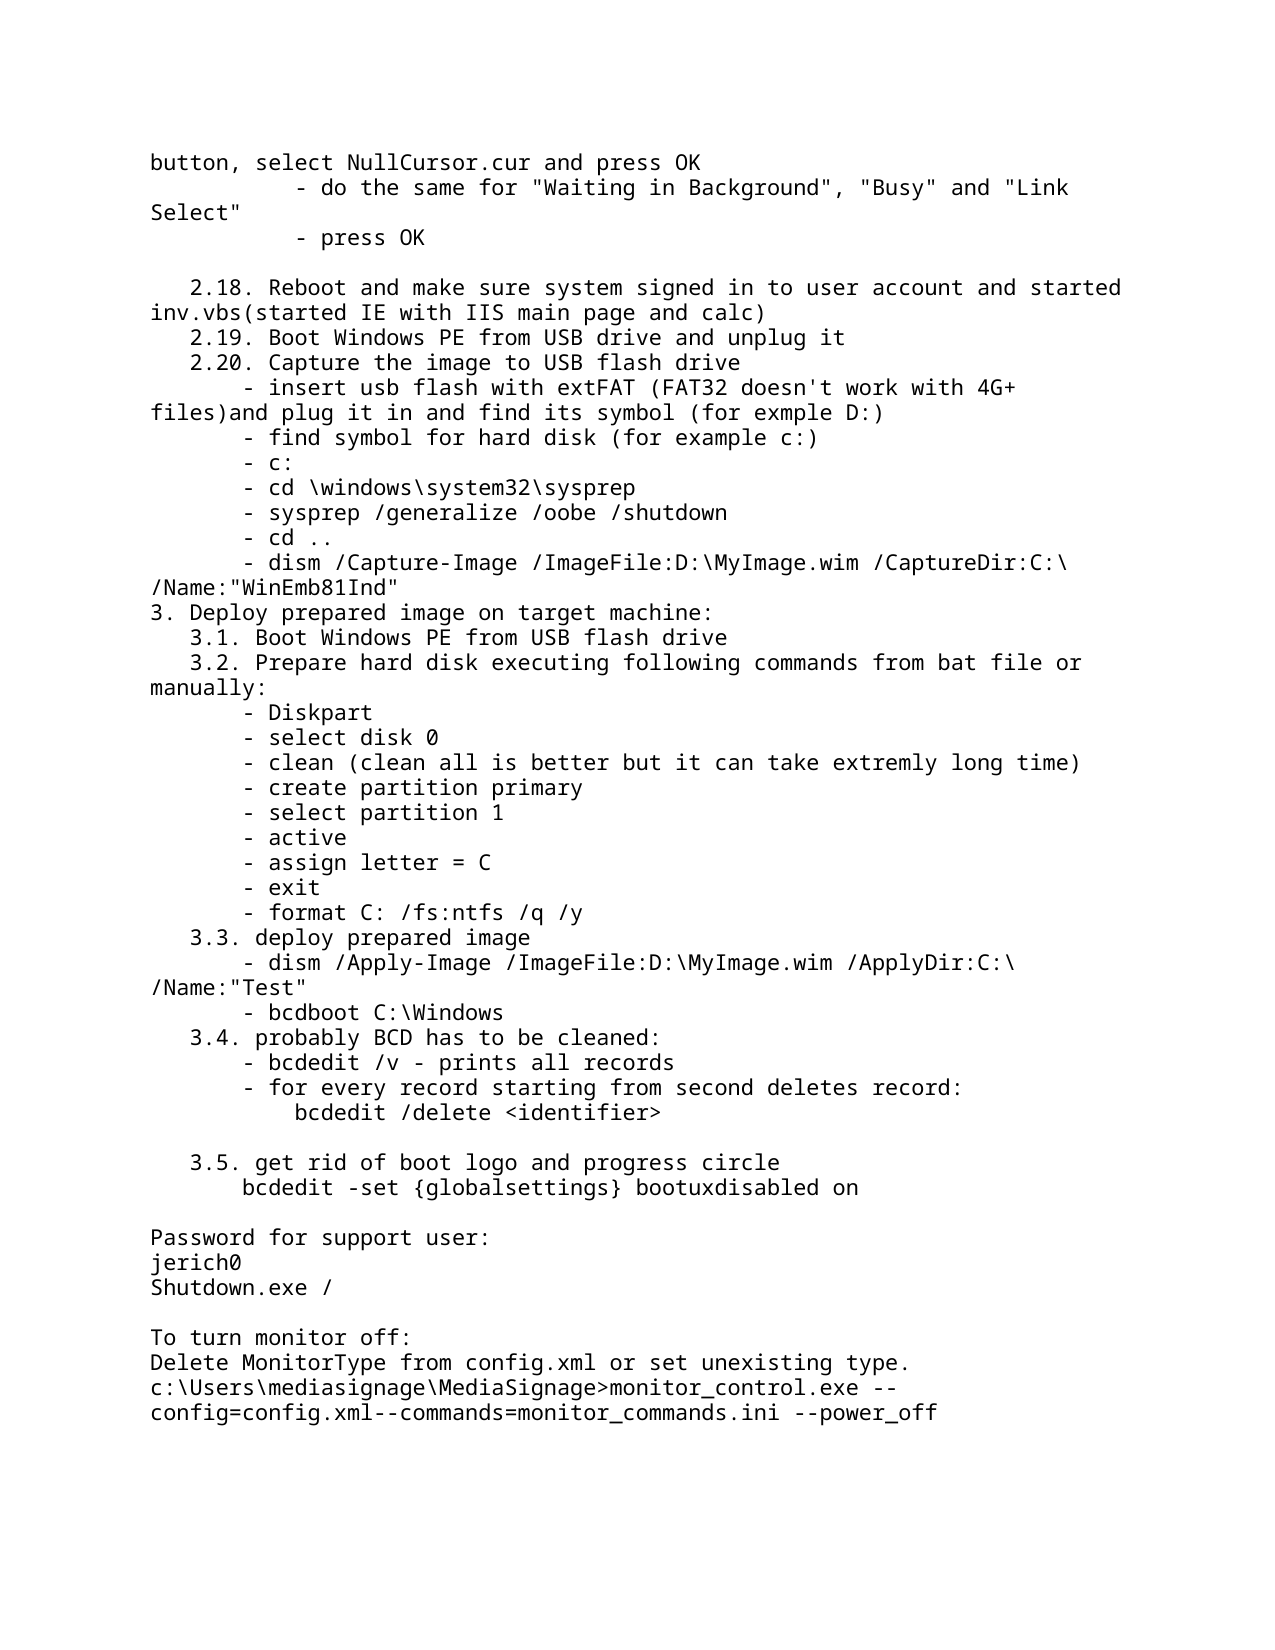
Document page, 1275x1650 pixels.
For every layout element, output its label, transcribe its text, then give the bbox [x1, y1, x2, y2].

text To turn monitor off: [150, 1325, 1125, 1350]
text jerich0 [150, 1250, 1125, 1275]
text 3.2. Prepare hard disk executing following commands from bat file or manually: [150, 650, 1125, 700]
text - for every record starting from second deletes record: [150, 1075, 1125, 1100]
text - do the same for "Waiting in Background", "Busy" and "Link Select" [150, 175, 1125, 225]
text Password for support user: [150, 1225, 1125, 1250]
text 2.19. Boot Windows PE from USB drive and unplug it [150, 325, 1125, 350]
text - select disk 0 [150, 725, 1125, 750]
text - clean (clean all is better but it can take extremly long time) [150, 750, 1125, 775]
text - cd .. [150, 525, 1125, 550]
text - c: [150, 450, 1125, 475]
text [150, 150, 1125, 175]
text bcdedit -set {globalsettings} bootuxdisabled on [150, 1175, 1125, 1200]
text 3. Deploy prepared image on target machine: [150, 600, 1125, 625]
text 3.4. probably BCD has to be cleaned: [150, 1025, 1125, 1050]
text - format C: /fs:ntfs /q /y [150, 900, 1125, 925]
text 2.18. Reboot and make sure system signed in to user account and started inv.vbs(started IE with IIS main page and calc) [150, 275, 1125, 325]
text - bcdboot C:\Windows [150, 1000, 1125, 1025]
text 3.5. get rid of boot logo and progress circle [150, 1150, 1125, 1175]
text c:\Users\mediasignage\MediaSignage>monitor_control.exe --config=config.xml--commands=monitor_commands.ini --power_off [150, 1375, 1125, 1425]
text - cd \windows\system32\sysprep [150, 475, 1125, 500]
text Delete MonitorType from config.xml or set unexisting type. [150, 1350, 1125, 1375]
text 3.1. Boot Windows PE from USB flash drive [150, 625, 1125, 650]
text - exit [150, 875, 1125, 900]
text - Diskpart [150, 700, 1125, 725]
text - sysprep /generalize /oobe /shutdown [150, 500, 1125, 525]
text - create partition primary [150, 775, 1125, 800]
text - assign letter = C [150, 850, 1125, 875]
text - press OK [150, 225, 1125, 250]
text Shutdown.exe / [150, 1275, 1125, 1300]
text - find symbol for hard disk (for example c:) [150, 425, 1125, 450]
text 2.20. Capture the image to USB flash drive [150, 350, 1125, 375]
text - dism /Apply-Image /ImageFile:D:\MyImage.wim /ApplyDir:C:\ /Name:"Test" [150, 950, 1125, 1000]
text - dism /Capture-Image /ImageFile:D:\MyImage.wim /CaptureDir:C:\ /Name:"WinEmb81Ind" [150, 550, 1125, 600]
text - active [150, 825, 1125, 850]
text bcdedit /delete <identifier> [150, 1100, 1125, 1125]
text 3.3. deploy prepared image [150, 925, 1125, 950]
text - bcdedit /v - prints all records [150, 1050, 1125, 1075]
text - insert usb flash with extFAT (FAT32 doesn't work with 4G+ files)and plug it in and find its symbol (for exmple D:) [150, 375, 1125, 425]
text - select partition 1 [150, 800, 1125, 825]
